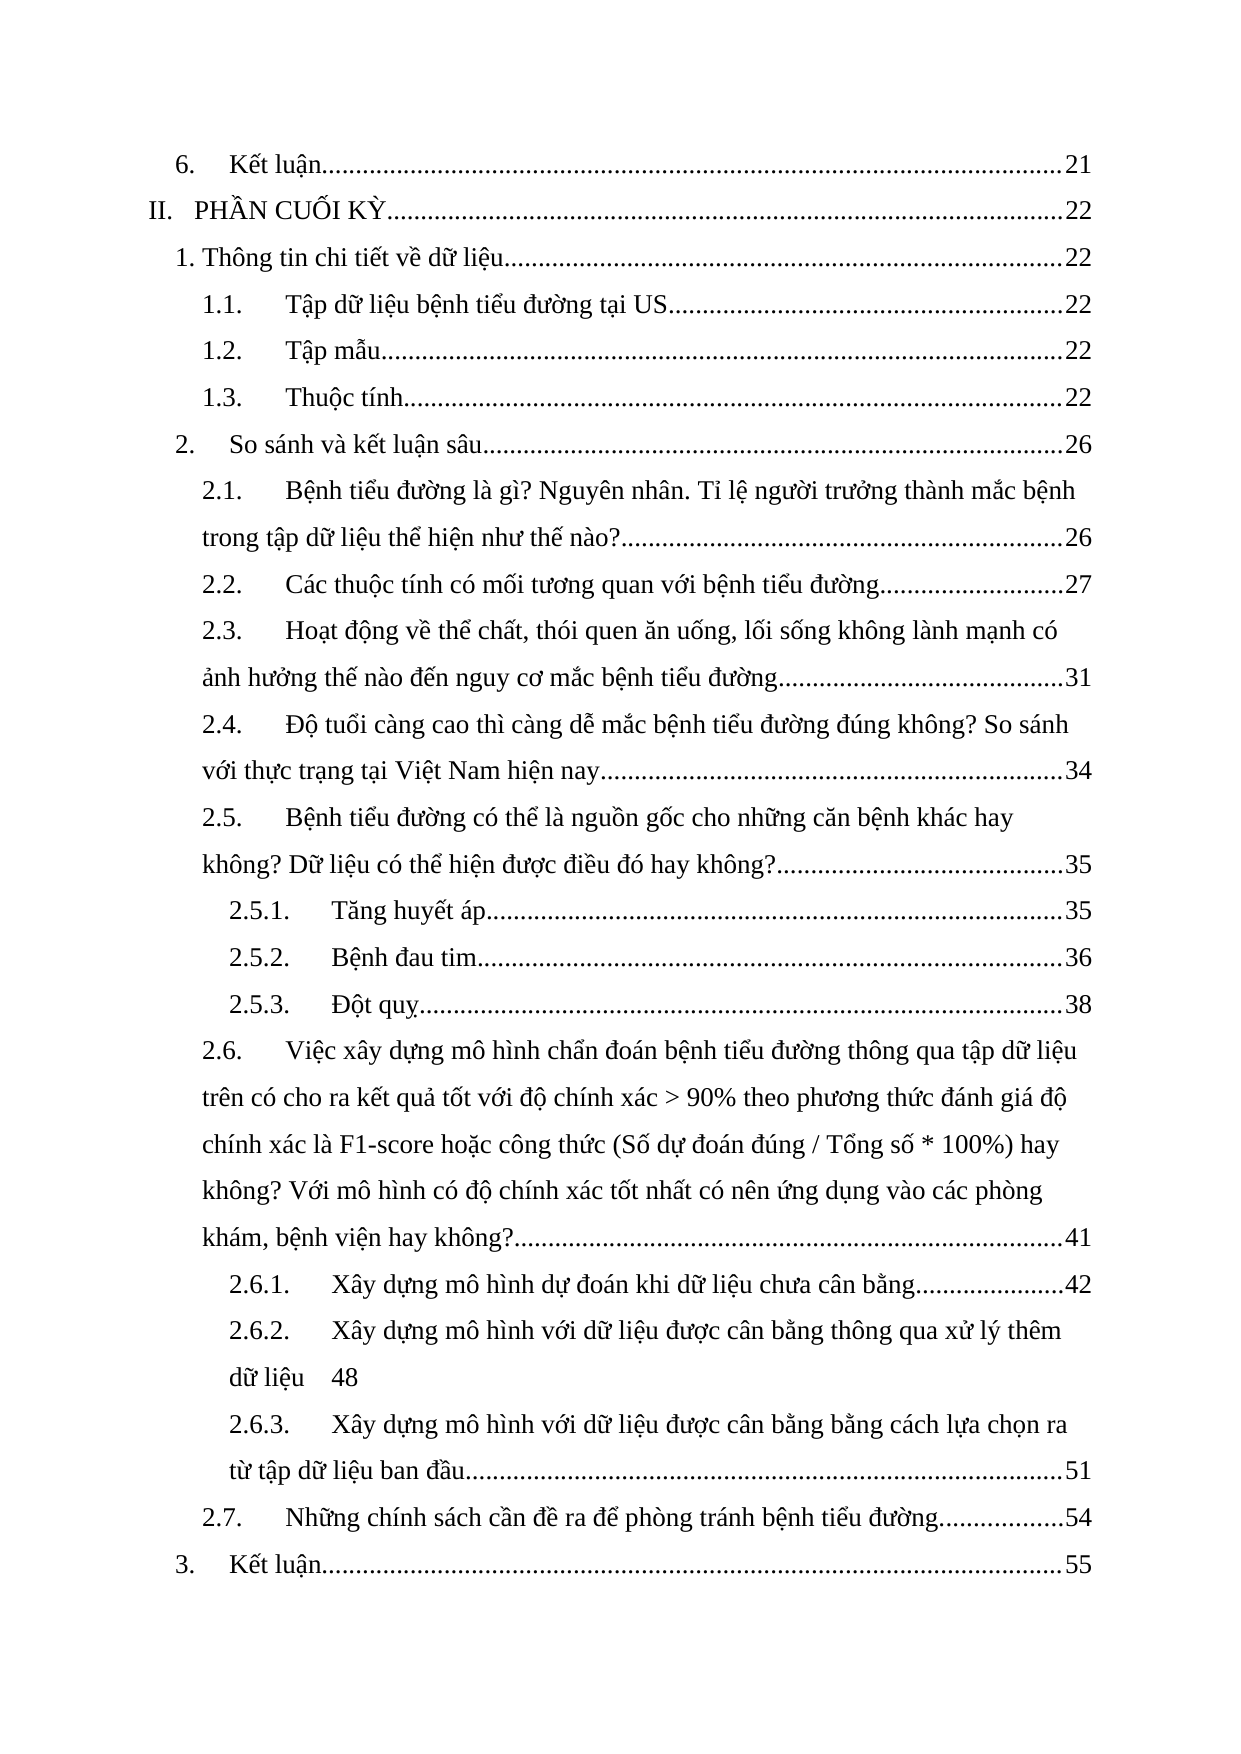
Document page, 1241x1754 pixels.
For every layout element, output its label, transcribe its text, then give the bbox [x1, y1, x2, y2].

text 1.3. Thuộc tính 22 [202, 381, 1092, 412]
text 1. Thông tin chi tiết về dữ liệu 22 [175, 241, 1092, 272]
text 2.5. Bệnh tiểu đường có thể là nguồn gốc cho những căn bệnh khác hay không? Dữ liệu có thể hiện được điều đó hay không? 35 [202, 801, 1092, 879]
text 2.2. Các thuộc tính có mối tương quan với bệnh tiểu đường 27 [202, 568, 1092, 599]
text 3. Kết luận 55 [175, 1548, 1092, 1579]
text 2.5.3. Đột quỵ 38 [229, 988, 1092, 1019]
text II. PHẦN CUỐI KỲ 22 [148, 194, 1092, 226]
text 2.6.3. Xây dựng mô hình với dữ liệu được cân bằng bằng cách lựa chọn ra từ tập dữ liệu ban đầu 51 [229, 1408, 1092, 1486]
text 2.4. Độ tuổi càng cao thì càng dễ mắc bệnh tiểu đường đúng không? So sánh với thực trạng tại Việt Nam hiện nay 34 [202, 708, 1092, 786]
text 2. So sánh và kết luận sâu 26 [175, 428, 1092, 459]
text 2.7. Những chính sách cần đề ra để phòng tránh bệnh tiểu đường. 54 [202, 1501, 1092, 1532]
text 2.5.2. Bệnh đau tim 36 [229, 941, 1092, 972]
text 2.5.1. Tăng huyết áp 35 [229, 894, 1092, 926]
text 2.6. Việc xây dựng mô hình chẩn đoán bệnh tiểu đường thông qua tập dữ liệu trên có cho ra kết quả tốt với độ chính xác > 90% theo phương thức đánh giá độ chính xác là F1-score hoặc công thức (Số dự đoán đúng / Tổng số * 100%) hay không? Với mô hình có độ chính xác tốt nhất có nên ứng dụng vào các phòng khám, bệnh viện hay không? 41 [202, 1034, 1092, 1252]
text 1.2. Tập mẫu 22 [202, 334, 1092, 366]
text 2.6.2. Xây dựng mô hình với dữ liệu được cân bằng thông qua xử lý thêm dữ liệu 48 [229, 1314, 1092, 1392]
text 2.3. Hoạt động về thể chất, thói quen ăn uống, lối sống không lành mạnh có ảnh hưởng thế nào đến nguy cơ mắc bệnh tiểu đường 31 [202, 614, 1092, 692]
text 1.1. Tập dữ liệu bệnh tiểu đường tại US 22 [202, 288, 1092, 319]
text 6. Kết luận 21 [175, 148, 1092, 179]
text 2.1. Bệnh tiểu đường là gì? Nguyên nhân. Tỉ lệ người trưởng thành mắc bệnh trong tập dữ liệu thể hiện như thế nào? 26 [202, 474, 1092, 552]
text 2.6.1. Xây dựng mô hình dự đoán khi dữ liệu chưa cân bằng 42 [229, 1268, 1092, 1299]
